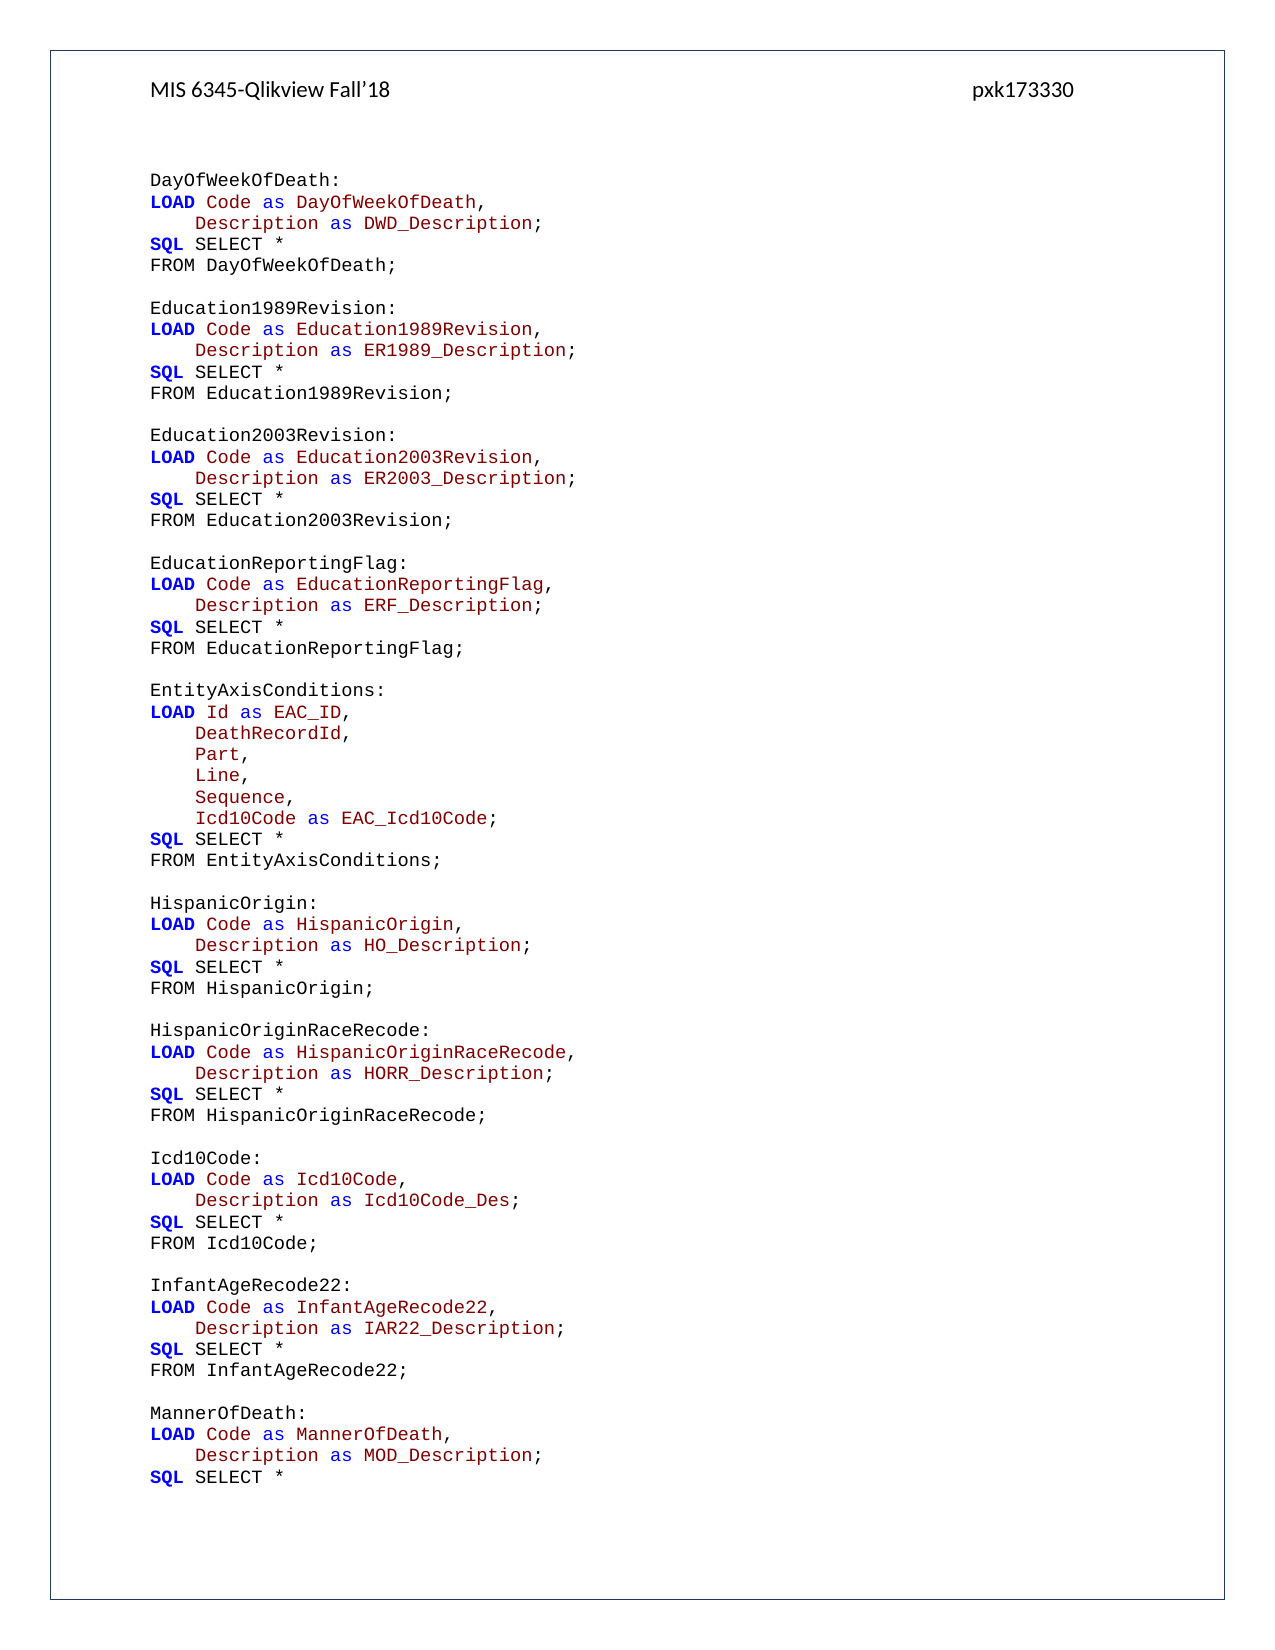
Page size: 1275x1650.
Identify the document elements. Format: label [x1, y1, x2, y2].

text [150, 150, 1125, 1489]
